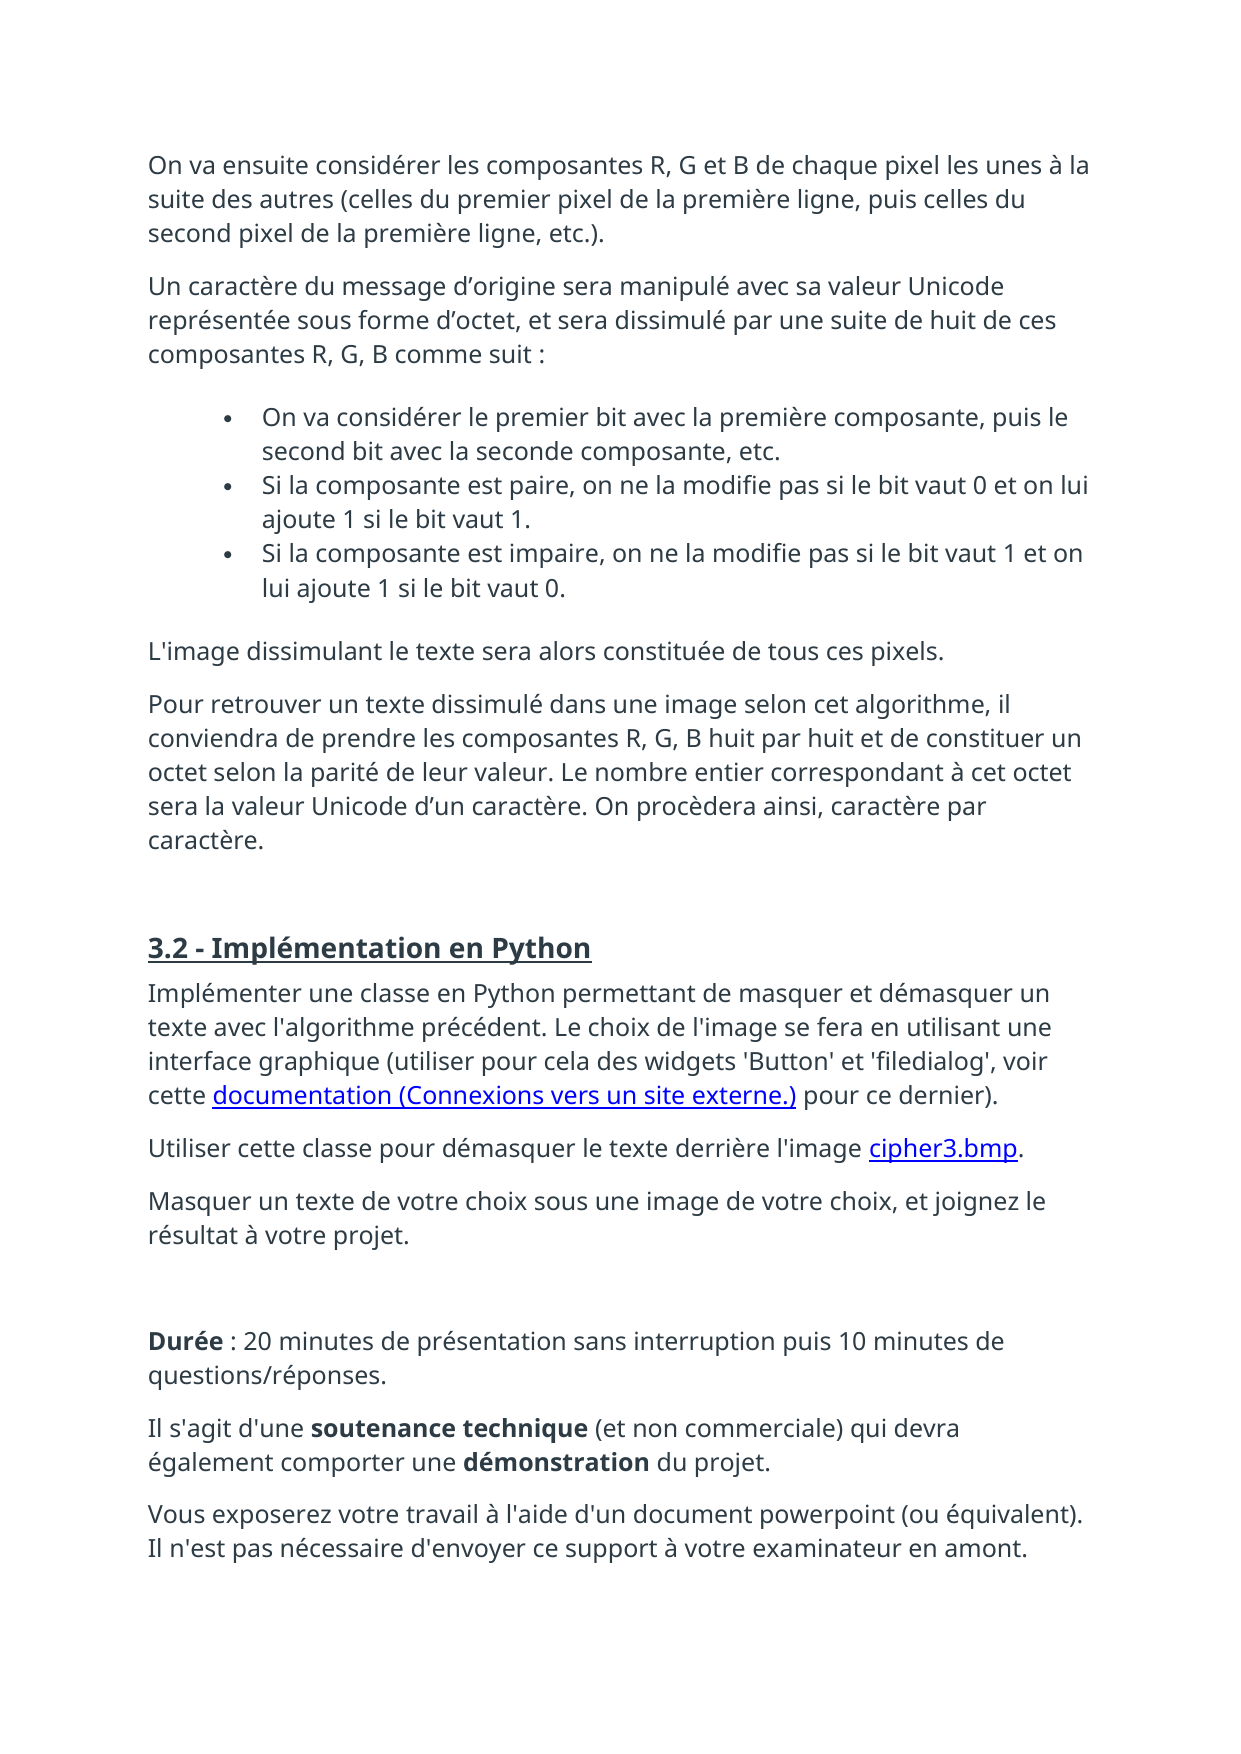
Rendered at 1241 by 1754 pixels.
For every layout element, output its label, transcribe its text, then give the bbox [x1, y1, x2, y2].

list On va considérer le premier bit avec la première composante, puis le second bit avec la seconde composante, etc. [224, 400, 1093, 468]
text Il s'agit d'une soutenance technique (et non commerciale) qui devra également comporter une démonstration du projet. [148, 1410, 1093, 1478]
text On va ensuite considérer les composantes R, G et B de chaque pixel les unes à la suite des autres (celles du premier pixel de la première ligne, puis celles du second pixel de la première ligne, etc.). [148, 148, 1093, 250]
text Masquer un texte de votre choix sous une image de votre choix, et joignez le résultat à votre projet. [148, 1184, 1093, 1252]
text 3.2 - Implémentation en Python [148, 928, 1093, 966]
list Si la composante est paire, on ne la modifie pas si le bit vaut 0 et on lui ajoute 1 si le bit vaut 1. [224, 468, 1093, 536]
text Vous exposerez votre travail à l'aide d'un document powerpoint (ou équivalent). Il n'est pas nécessaire d'envoyer ce support à votre examinateur en amont. [148, 1497, 1093, 1565]
text L'image dissimulant le texte sera alors constituée de tous ces pixels. [148, 633, 1093, 667]
text Implémenter une classe en Python permettant de masquer et démasquer un texte avec l'algorithme précédent. Le choix de l'image se fera en utilisant une interface graphique (utiliser pour cela des widgets 'Button' et 'filedialog', voir cette documentation (Connexions vers un site externe.) pour ce dernier). [148, 976, 1093, 1112]
text Un caractère du message d’origine sera manipulé avec sa valeur Unicode représentée sous forme d’octet, et sera dissimulé par une suite de huit de ces composantes R, G, B comme suit : [148, 268, 1093, 371]
text Utiliser cette classe pour démasquer le texte derrière l'image cipher3.bmp. [148, 1131, 1093, 1165]
list Si la composante est impaire, on ne la modifie pas si le bit vaut 1 et on lui ajoute 1 si le bit vaut 0. [224, 536, 1093, 604]
text Durée : 20 minutes de présentation sans interruption puis 10 minutes de questions/réponses. [148, 1323, 1093, 1391]
text Pour retrouver un texte dissimulé dans une image selon cet algorithme, il conviendra de prendre les composantes R, G, B huit par huit et de constituer un octet selon la parité de leur valeur. Le nombre entier correspondant à cet octet sera la valeur Unicode d’un caractère. On procèdera ainsi, caractère par caractère. [148, 686, 1093, 857]
